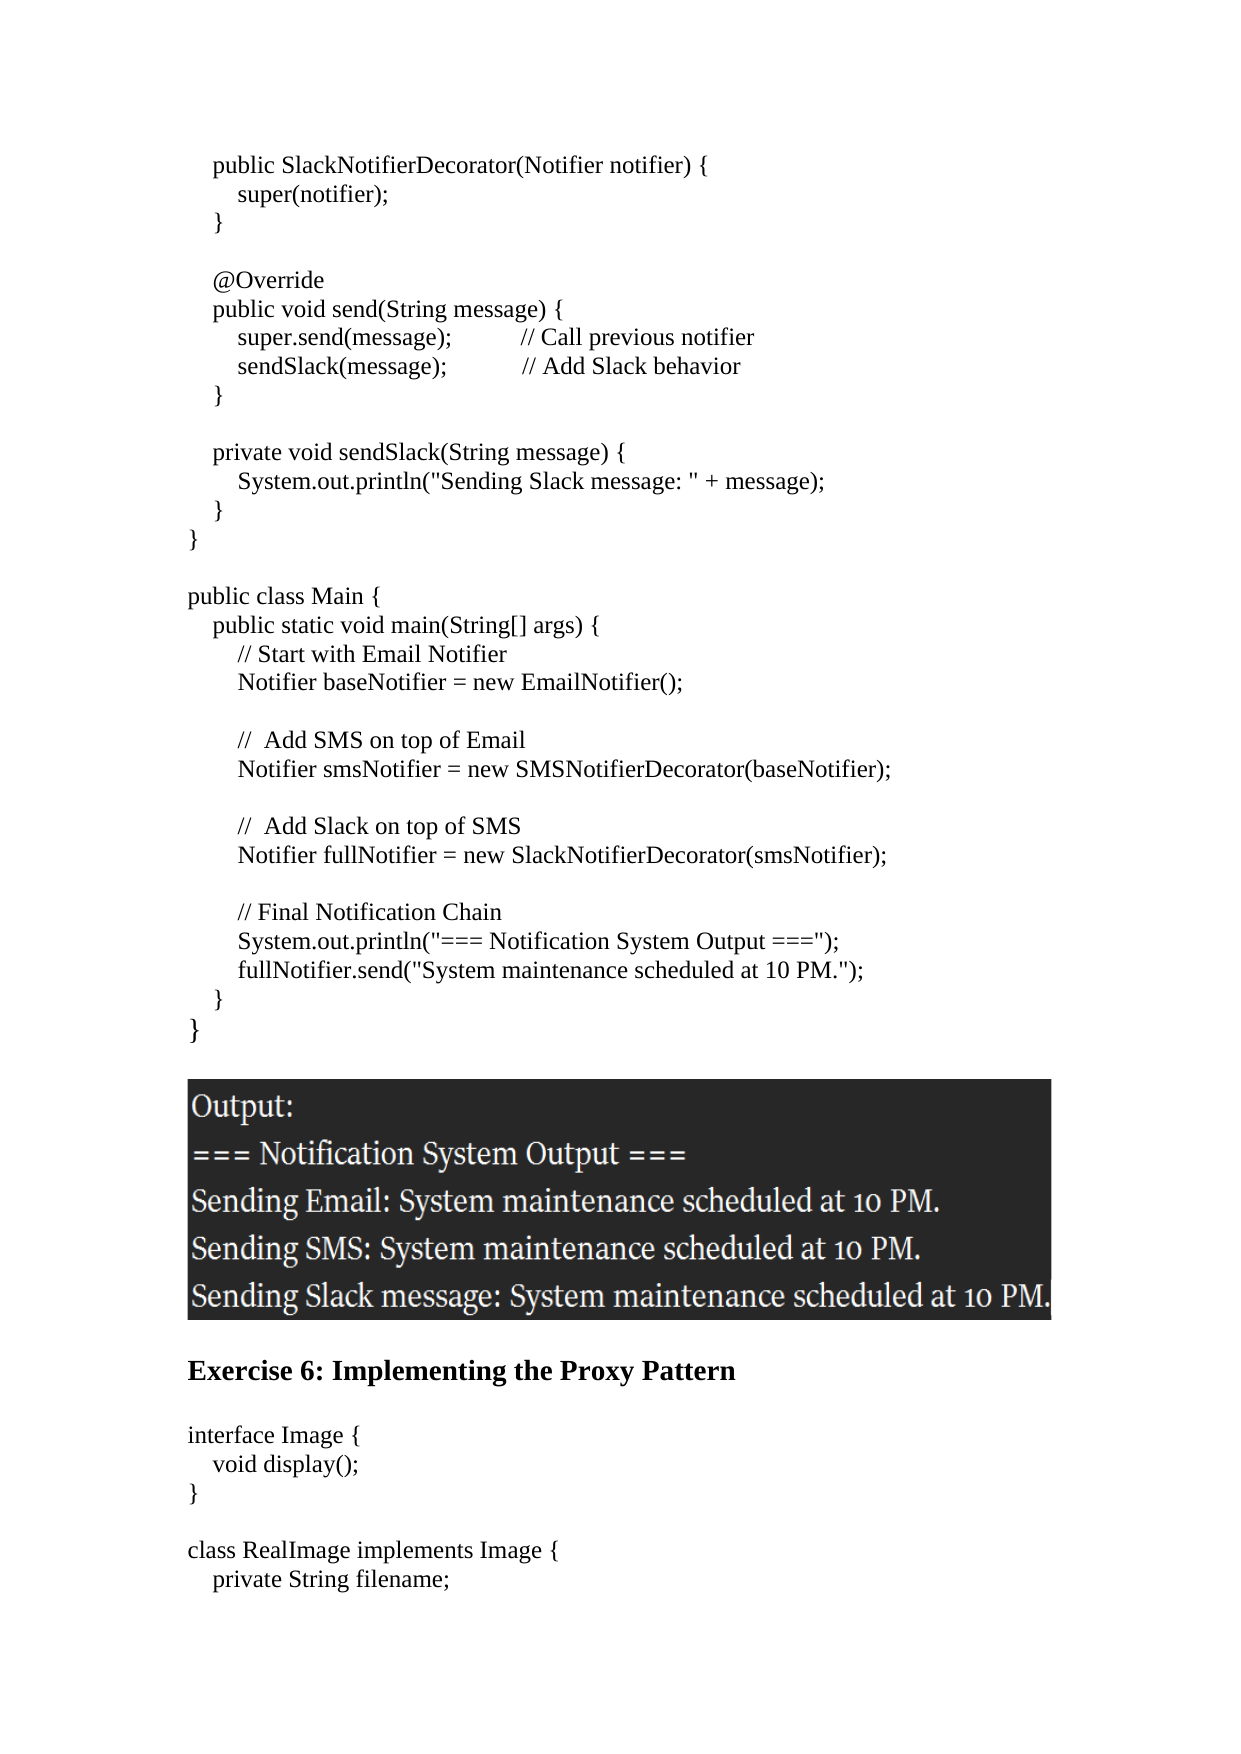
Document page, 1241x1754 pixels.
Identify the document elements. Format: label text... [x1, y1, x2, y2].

text } [187, 495, 1053, 524]
text class RealImage implements Image { [187, 1535, 1053, 1564]
text } [187, 984, 1053, 1012]
text // Final Notification Chain [187, 897, 1053, 926]
text private void sendSlack(String message) { [187, 437, 1053, 466]
text public class Main { [187, 581, 1053, 610]
text public void send(String message) { [187, 294, 1053, 322]
text System.out.println("=== Notification System Output ==="); [187, 926, 1053, 955]
text Notifier fullNotifier = new SlackNotifierDecorator(smsNotifier); [187, 840, 1053, 869]
text Notifier baseNotifier = new EmailNotifier(); [187, 667, 1053, 696]
text System.out.println("Sending Slack message: " + message); [187, 466, 1053, 495]
text super.send(message); // Call previous notifier [187, 322, 1053, 351]
text super(notifier); [187, 179, 1053, 207]
text void display(); [187, 1449, 1053, 1478]
text private String filename; [187, 1564, 1053, 1593]
text Exercise 6: Implementing the Proxy Pattern [187, 1353, 1053, 1387]
text sendSlack(message); // Add Slack behavior [187, 351, 1053, 380]
text } [187, 1012, 1053, 1046]
text public static void main(String[] args) { [187, 610, 1053, 639]
text } [187, 1478, 1053, 1507]
text } [187, 207, 1053, 236]
text } [187, 524, 1053, 552]
text public SlackNotifierDecorator(Notifier notifier) { [187, 150, 1053, 179]
text Notifier smsNotifier = new SMSNotifierDecorator(baseNotifier); [187, 754, 1053, 782]
text // Add SMS on top of Email [187, 725, 1053, 754]
text fullNotifier.send("System maintenance scheduled at 10 PM."); [187, 955, 1053, 984]
text interface Image { [187, 1420, 1053, 1449]
text // Start with Email Notifier [187, 639, 1053, 667]
text } [187, 380, 1053, 409]
picture [187, 1079, 1052, 1320]
text @Override [187, 265, 1053, 294]
text // Add Slack on top of SMS [187, 811, 1053, 840]
